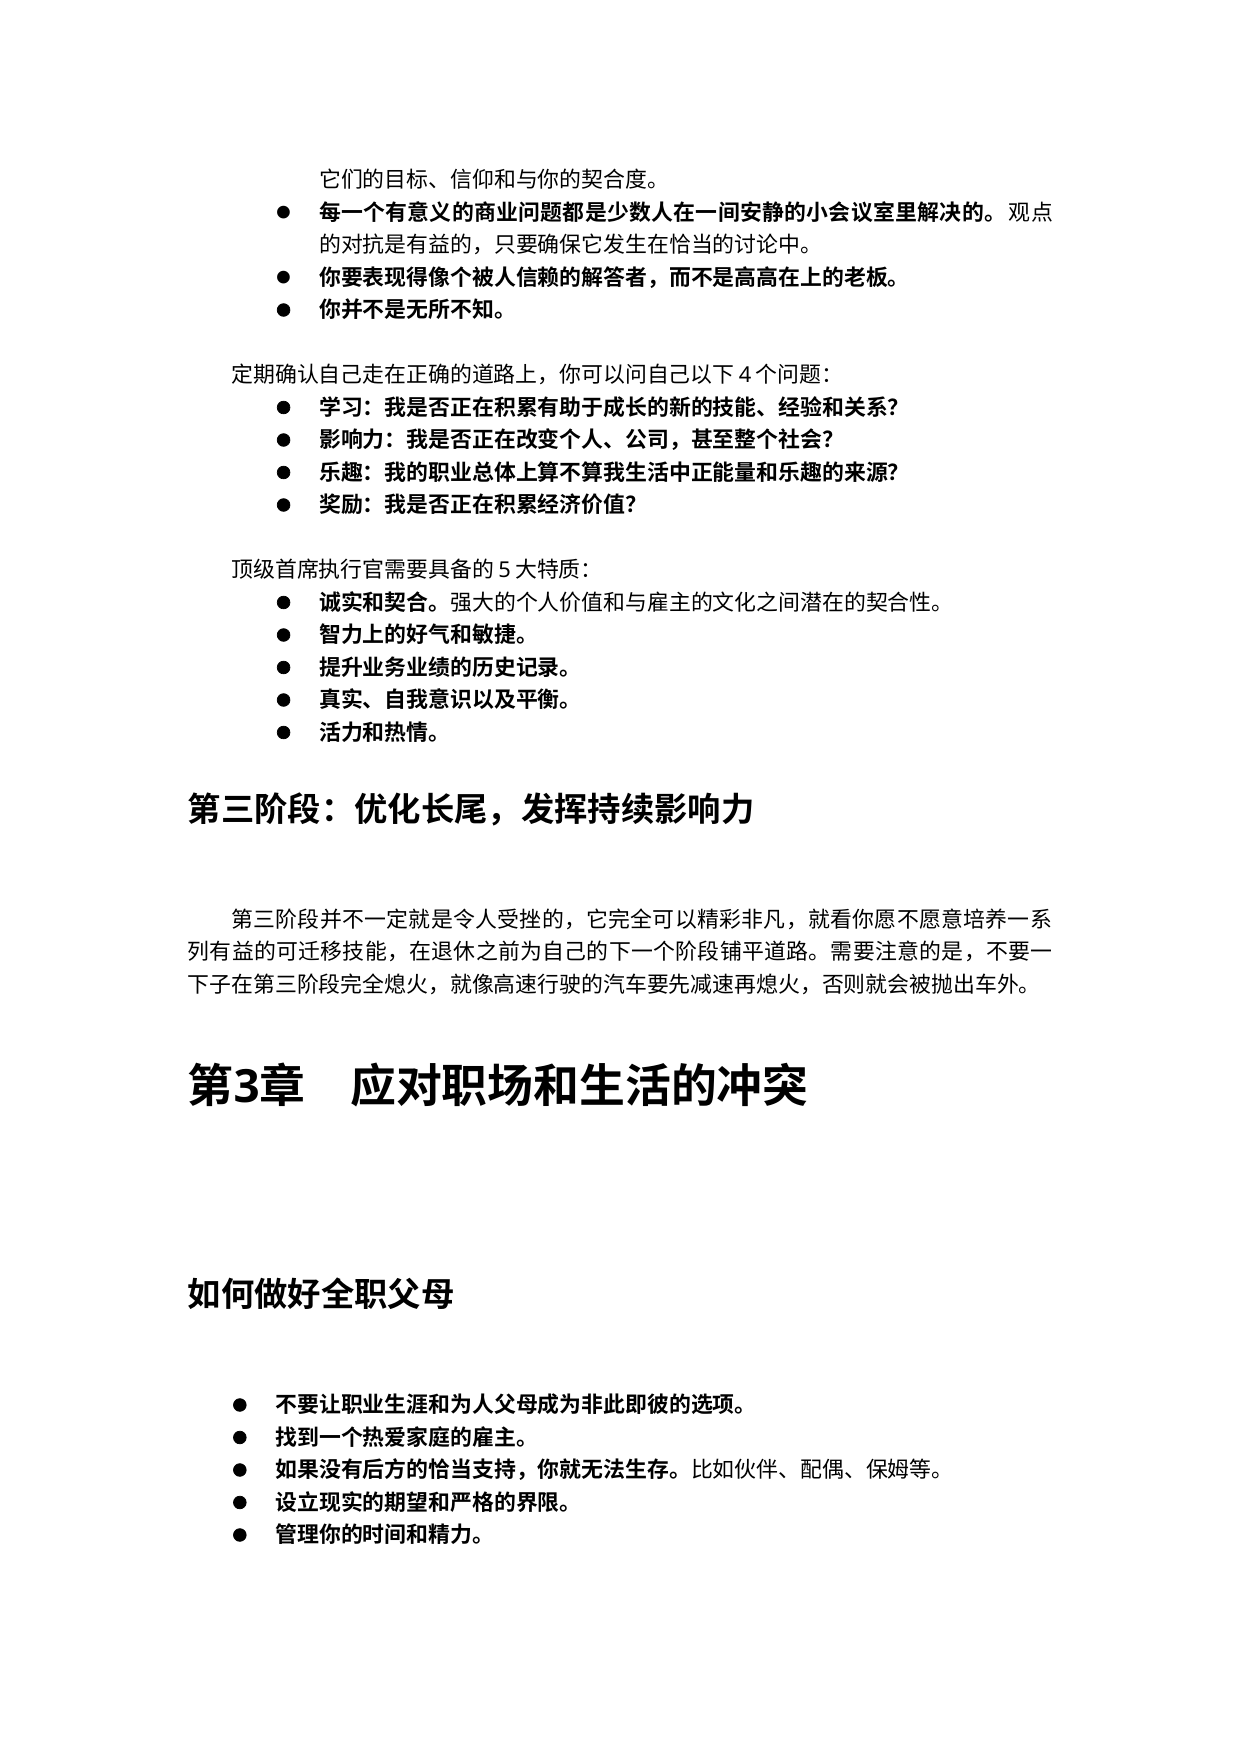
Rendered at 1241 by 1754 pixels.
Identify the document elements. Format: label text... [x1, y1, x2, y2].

subtitle 如何做好全职父母 [187, 1260, 1053, 1325]
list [275, 162, 1053, 194]
text 顶级首席执行官需要具备的5大特质： [231, 552, 1053, 584]
list 影响力：我是否正在改变个人、公司，甚至整个社会？ [275, 422, 1053, 454]
text 第三阶段并不一定就是令人受挫的，它完全可以精彩非凡，就看你愿不愿意培养一系列有益的可迁移技能，在退休之前为自己的下一个阶段铺平道路。需要注意的是，不要一下子在第三阶段完全熄火，就像高速行驶的汽车要先减速再熄火，否则就会被抛出车外。 [187, 901, 1053, 999]
list 智力上的好气和敏捷。 [275, 617, 1053, 649]
list 诚实和契合。强大的个人价值和与雇主的文化之间潜在的契合性。 [275, 584, 1053, 617]
list 如果没有后方的恰当支持，你就无法生存。比如伙伴、配偶、保姆等。 [231, 1452, 1053, 1484]
list 设立现实的期望和严格的界限。 [231, 1484, 1053, 1517]
list 找到一个热爱家庭的雇主。 [231, 1419, 1053, 1452]
list 不要让职业生涯和为人父母成为非此即彼的选项。 [231, 1387, 1053, 1419]
list 提升业务业绩的历史记录。 [275, 649, 1053, 682]
subtitle 第三阶段：优化长尾，发挥持续影响力 [187, 774, 1053, 839]
subtitle 应对职场和生活的冲突 [187, 1034, 1053, 1132]
list 你并不是无所不知。 [275, 292, 1053, 324]
list 学习：我是否正在积累有助于成长的新的技能、经验和关系？ [275, 389, 1053, 422]
list 你要表现得像个被人信赖的解答者，而不是高高在上的老板。 [275, 259, 1053, 292]
text 定期确认自己走在正确的道路上，你可以问自己以下4个问题： [231, 357, 1053, 389]
list 乐趣：我的职业总体上算不算我生活中正能量和乐趣的来源？ [275, 454, 1053, 487]
list 每一个有意义的商业问题都是少数人在一间安静的小会议室里解决的。观点的对抗是有益的，只要确保它发生在恰当的讨论中。 [275, 194, 1053, 259]
list 奖励：我是否正在积累经济价值？ [275, 487, 1053, 519]
list 真实、自我意识以及平衡。 [275, 682, 1053, 714]
list 管理你的时间和精力。 [231, 1517, 1053, 1549]
list 活力和热情。 [275, 714, 1053, 747]
